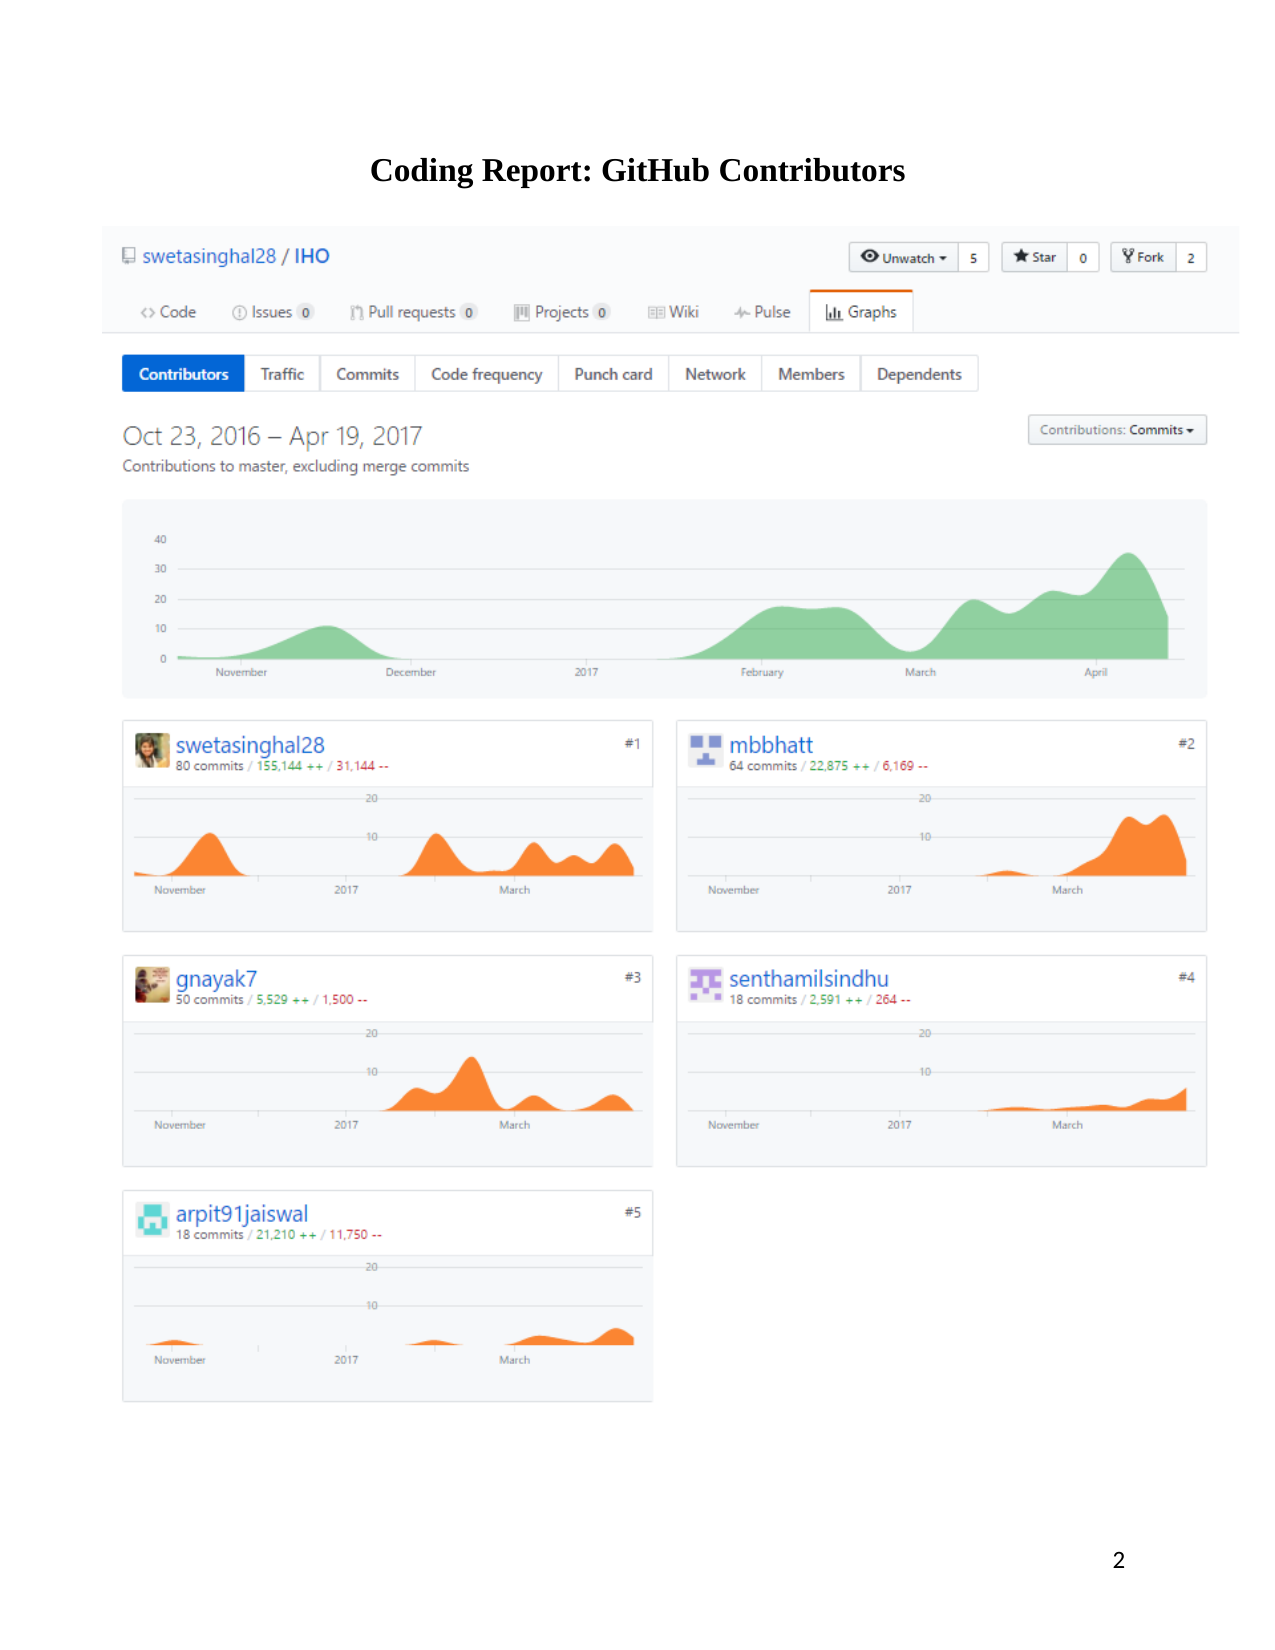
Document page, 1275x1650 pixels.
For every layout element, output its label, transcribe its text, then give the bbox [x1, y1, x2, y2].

text Coding Report: GitHub Contributors [150, 150, 1125, 188]
picture [102, 226, 1238, 1421]
